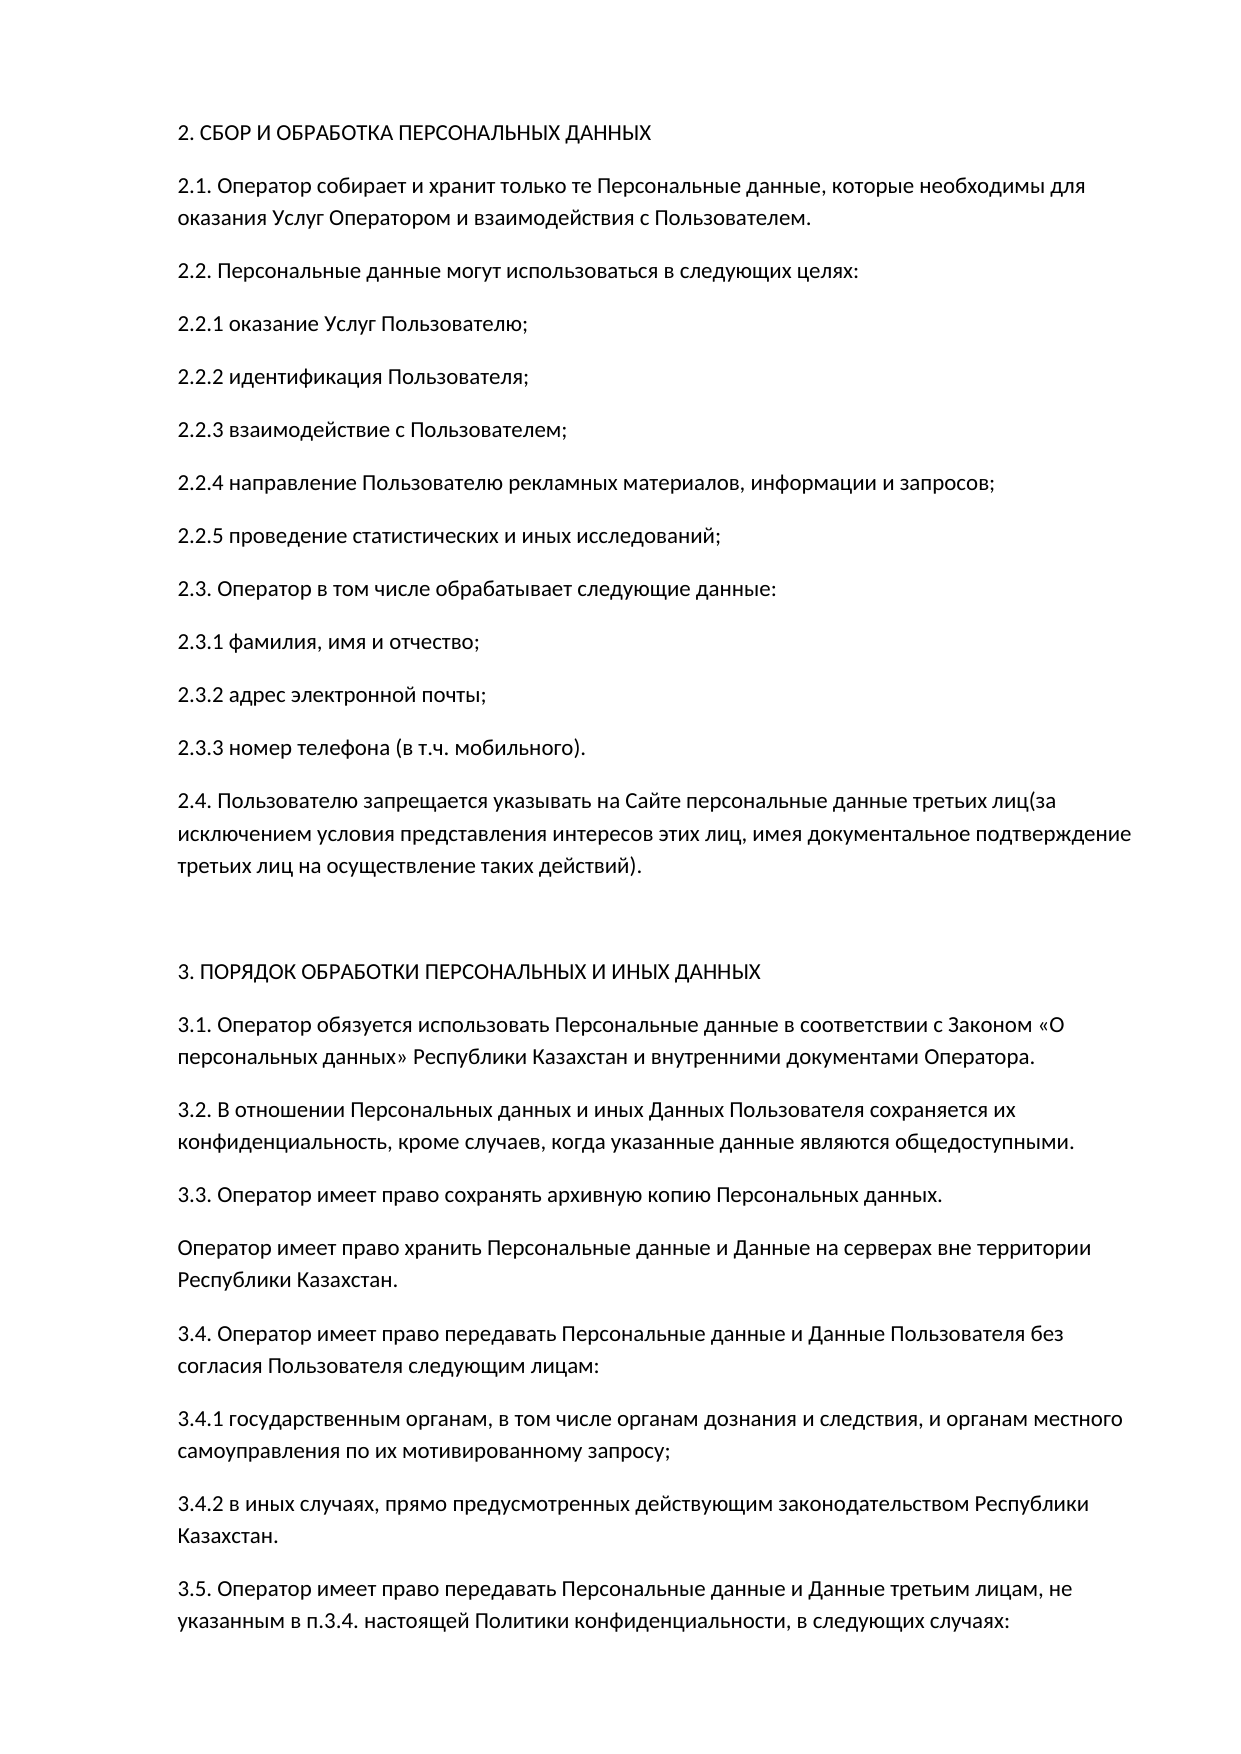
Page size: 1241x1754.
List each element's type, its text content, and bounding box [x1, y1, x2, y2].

text 2.3. Оператор в том числе обрабатывает следующие данные: [177, 574, 1152, 602]
text 3.2. В отношении Персональных данных и иных Данных Пользователя сохраняется их конфиденциальность, кроме случаев, когда указанные данные являются общедоступными. [177, 1095, 1152, 1155]
text 3. ПОРЯДОК ОБРАБОТКИ ПЕРСОНАЛЬНЫХ И ИНЫХ ДАННЫХ [177, 957, 1152, 985]
text Оператор имеет право хранить Персональные данные и Данные на серверах вне территории Республики Казахстан. [177, 1233, 1152, 1294]
text 2.2.5 проведение статистических и иных исследований; [177, 521, 1152, 549]
text 2.1. Оператор собирает и хранит только те Персональные данные, которые необходимы для оказания Услуг Оператором и взаимодействия с Пользователем. [177, 171, 1152, 231]
text 3.4. Оператор имеет право передавать Персональные данные и Данные Пользователя без согласия Пользователя следующим лицам: [177, 1319, 1152, 1379]
text 3.1. Оператор обязуется использовать Персональные данные в соответствии с Законом «О персональных данных» Республики Казахстан и внутренними документами Оператора. [177, 1010, 1152, 1070]
text 2.2.4 направление Пользователю рекламных материалов, информации и запросов; [177, 468, 1152, 496]
text 3.4.2 в иных случаях, прямо предусмотренных действующим законодательством Республики Казахстан. [177, 1489, 1152, 1549]
text 2.3.1 фамилия, имя и отчество; [177, 627, 1152, 656]
text 2.2.1 оказание Услуг Пользователю; [177, 309, 1152, 337]
text 3.3. Оператор имеет право сохранять архивную копию Персональных данных. [177, 1180, 1152, 1208]
text 2.4. Пользователю запрещается указывать на Сайте персональные данные третьих лиц(за исключением условия представления интересов этих лиц, имея документальное подтверждение третьих лиц на осуществление таких действий). [177, 787, 1152, 879]
text 3.4.1 государственным органам, в том числе органам дознания и следствия, и органам местного самоуправления по их мотивированному запросу; [177, 1404, 1152, 1464]
text 2.3.3 номер телефона (в т.ч. мобильного). [177, 733, 1152, 762]
text 2.2.3 взаимодействие с Пользователем; [177, 415, 1152, 443]
text 2. СБОР И ОБРАБОТКА ПЕРСОНАЛЬНЫХ ДАННЫХ [177, 118, 1152, 146]
text 2.2. Персональные данные могут использоваться в следующих целях: [177, 256, 1152, 284]
text 3.5. Оператор имеет право передавать Персональные данные и Данные третьим лицам, не указанным в п.3.4. настоящей Политики конфиденциальности, в следующих случаях: [177, 1574, 1152, 1634]
text 2.2.2 идентификация Пользователя; [177, 362, 1152, 390]
text 2.3.2 адрес электронной почты; [177, 681, 1152, 708]
